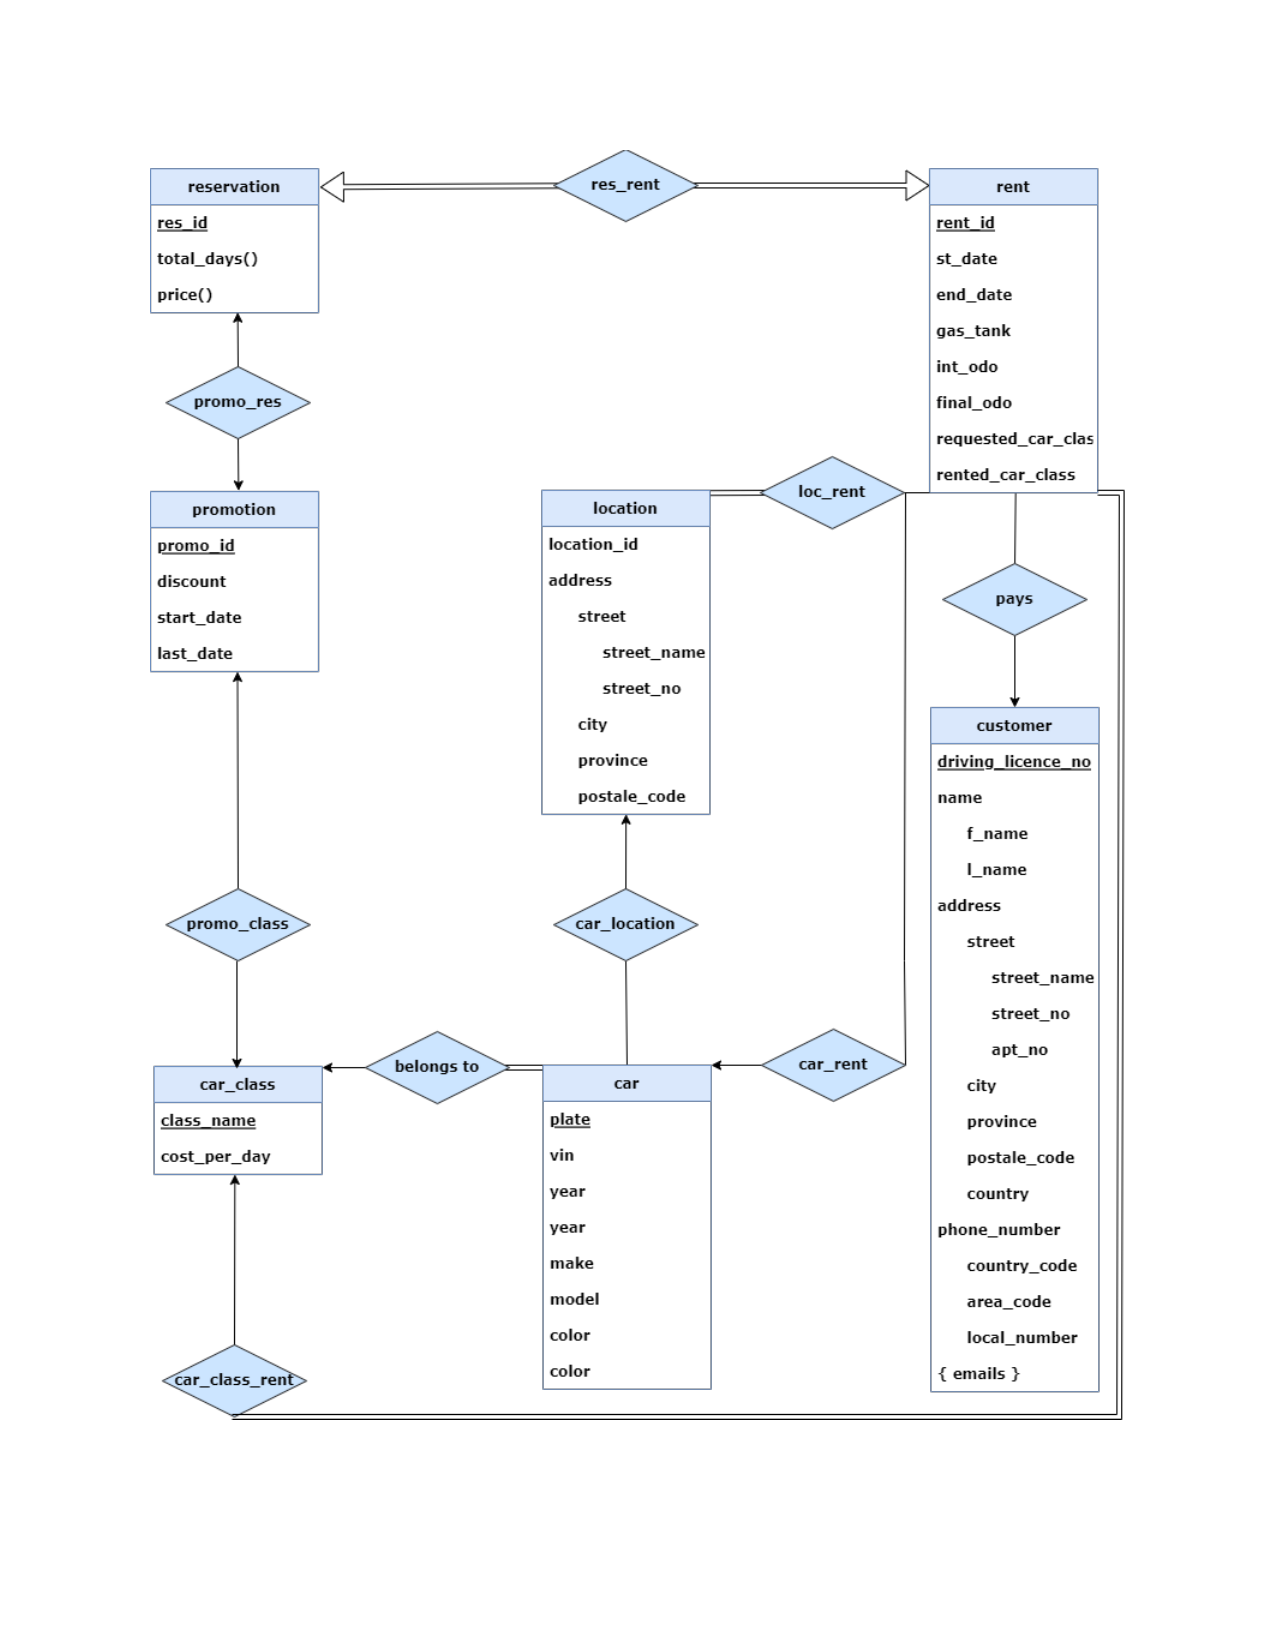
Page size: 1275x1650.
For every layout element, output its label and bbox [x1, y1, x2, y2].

picture [150, 150, 1125, 1420]
